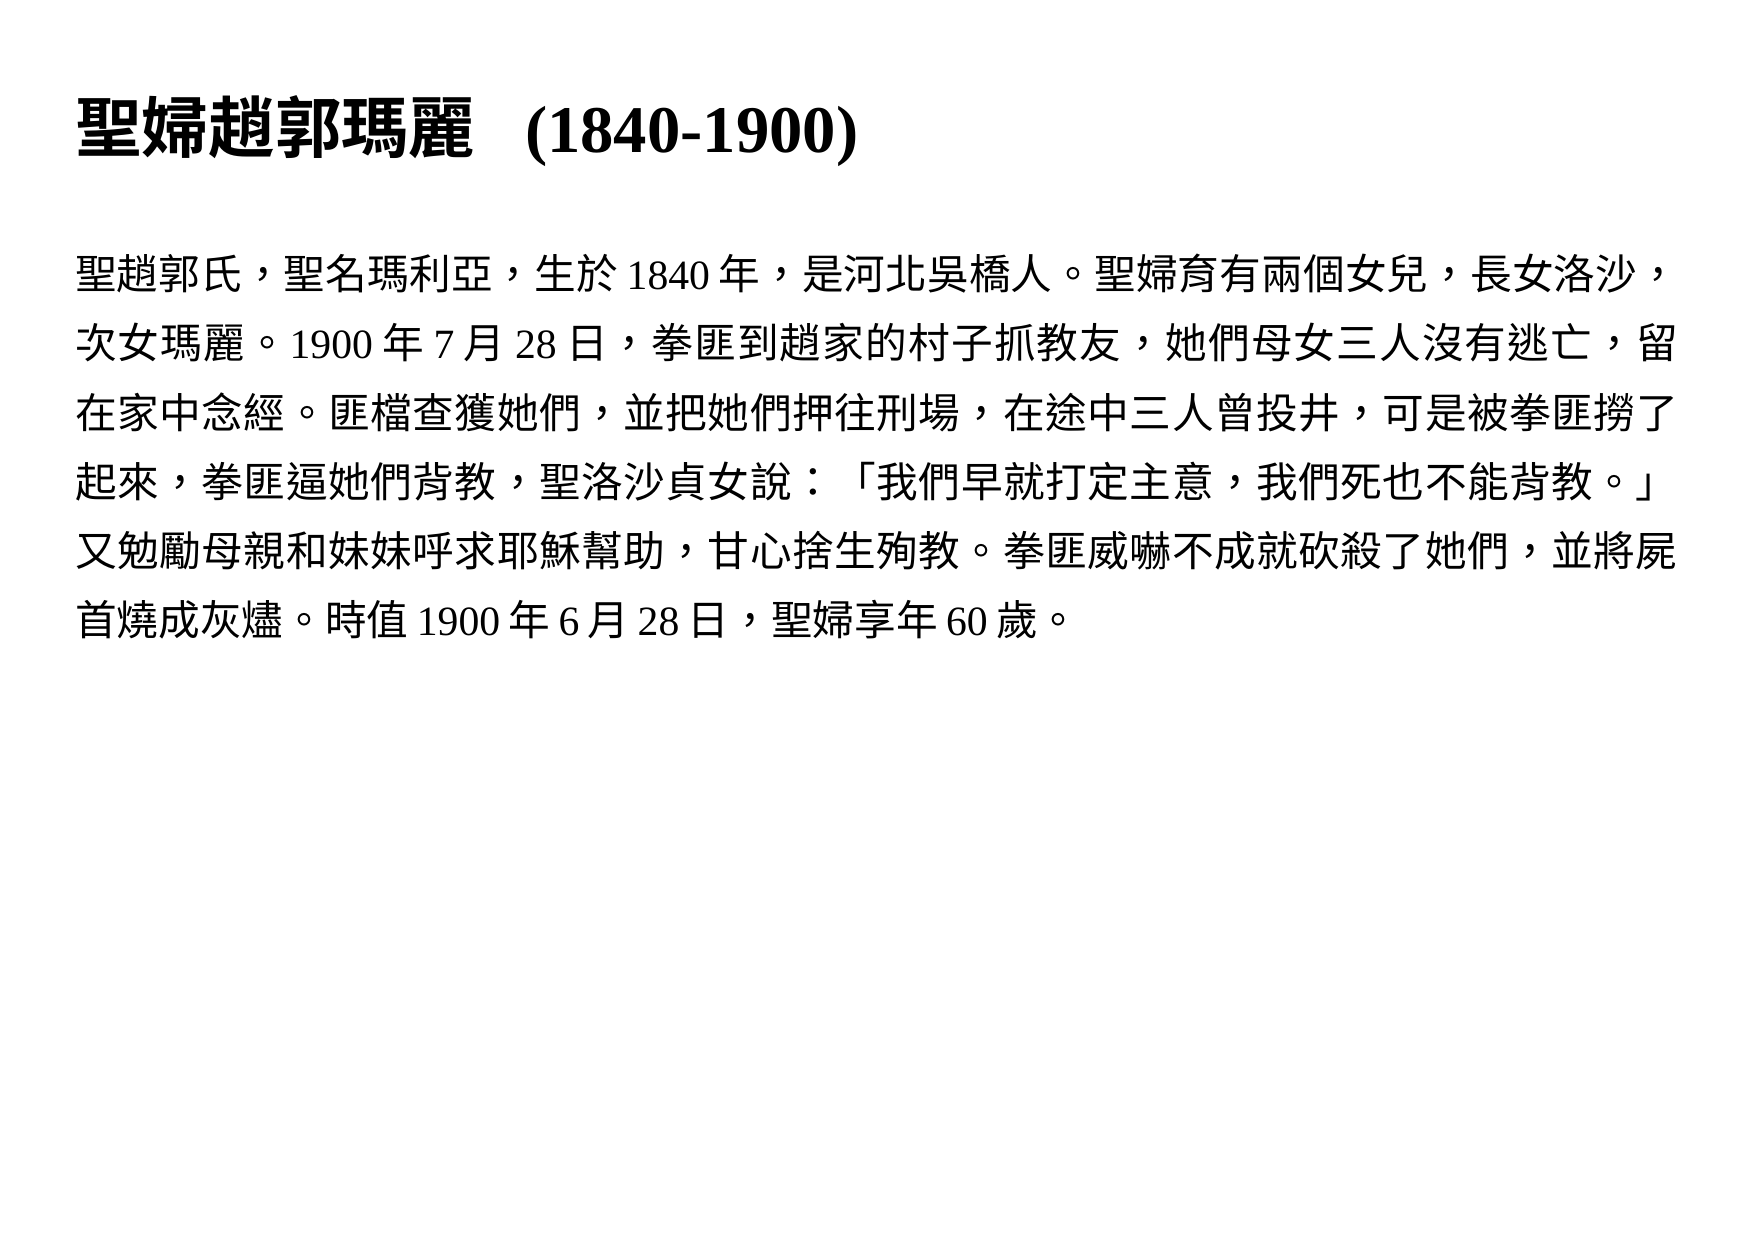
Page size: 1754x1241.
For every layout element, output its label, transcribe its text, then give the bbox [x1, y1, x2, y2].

text 聖趙郭氏，聖名瑪利亞，生於1840年，是河北吳橋人。聖婦育有兩個女兒，長女洛沙，次女瑪麗。1900年7月28日，拳匪到趙家的村子抓教友，她們母女三人沒有逃亡，留在家中念經。匪檔查獲她們，並把她們押往刑場，在途中三人曾投井，可是被拳匪撈了起來，拳匪逼她們背教，聖洛沙貞女說：「我們早就打定主意，我們死也不能背教。」又勉勵母親和妹妹呼求耶穌幫助，甘心捨生殉教。拳匪威嚇不成就砍殺了她們，並將屍首燒成灰燼。時值1900年6月28日，聖婦享年60歲。 [75, 241, 1679, 648]
text 聖婦趙郭瑪麗 (1840-1900) [75, 75, 1679, 172]
